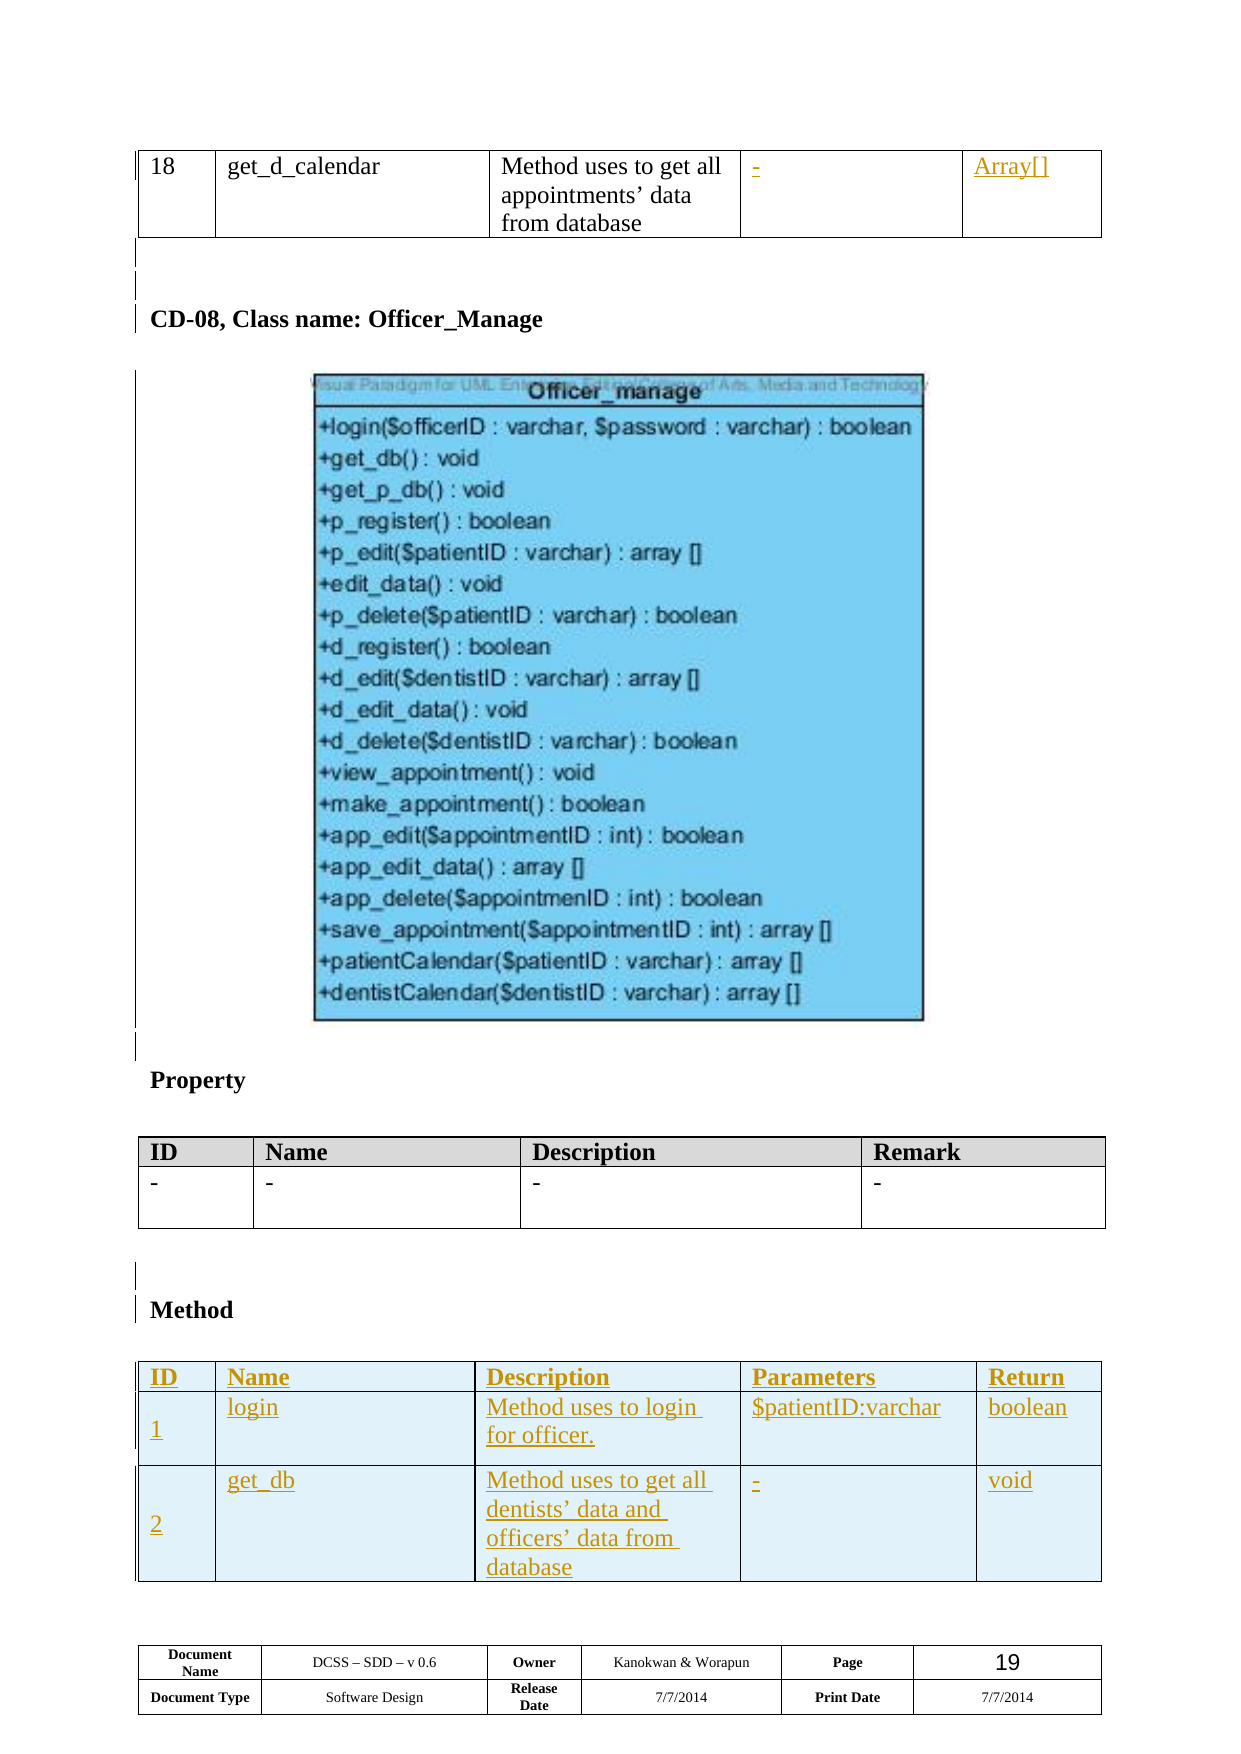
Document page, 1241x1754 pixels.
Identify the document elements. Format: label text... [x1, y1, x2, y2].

table_cell [741, 151, 962, 237]
table_header ID [139, 1138, 253, 1166]
table_header Name [254, 1138, 520, 1166]
table_cell 18 [139, 151, 215, 237]
text CD-08, Class name: Officer_Manage [150, 304, 1090, 333]
table_header Remark [862, 1138, 1105, 1166]
picture [310, 370, 931, 1028]
table_cell - [521, 1167, 861, 1228]
table_cell - [254, 1167, 520, 1228]
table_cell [490, 151, 740, 237]
text Method [150, 1295, 1090, 1323]
table_cell [963, 151, 1101, 237]
text Property [150, 1065, 1090, 1094]
table_cell get_d_calendar [216, 151, 489, 237]
table_header Description [521, 1138, 861, 1166]
table_cell - [862, 1167, 1105, 1228]
table_cell - [139, 1167, 253, 1228]
